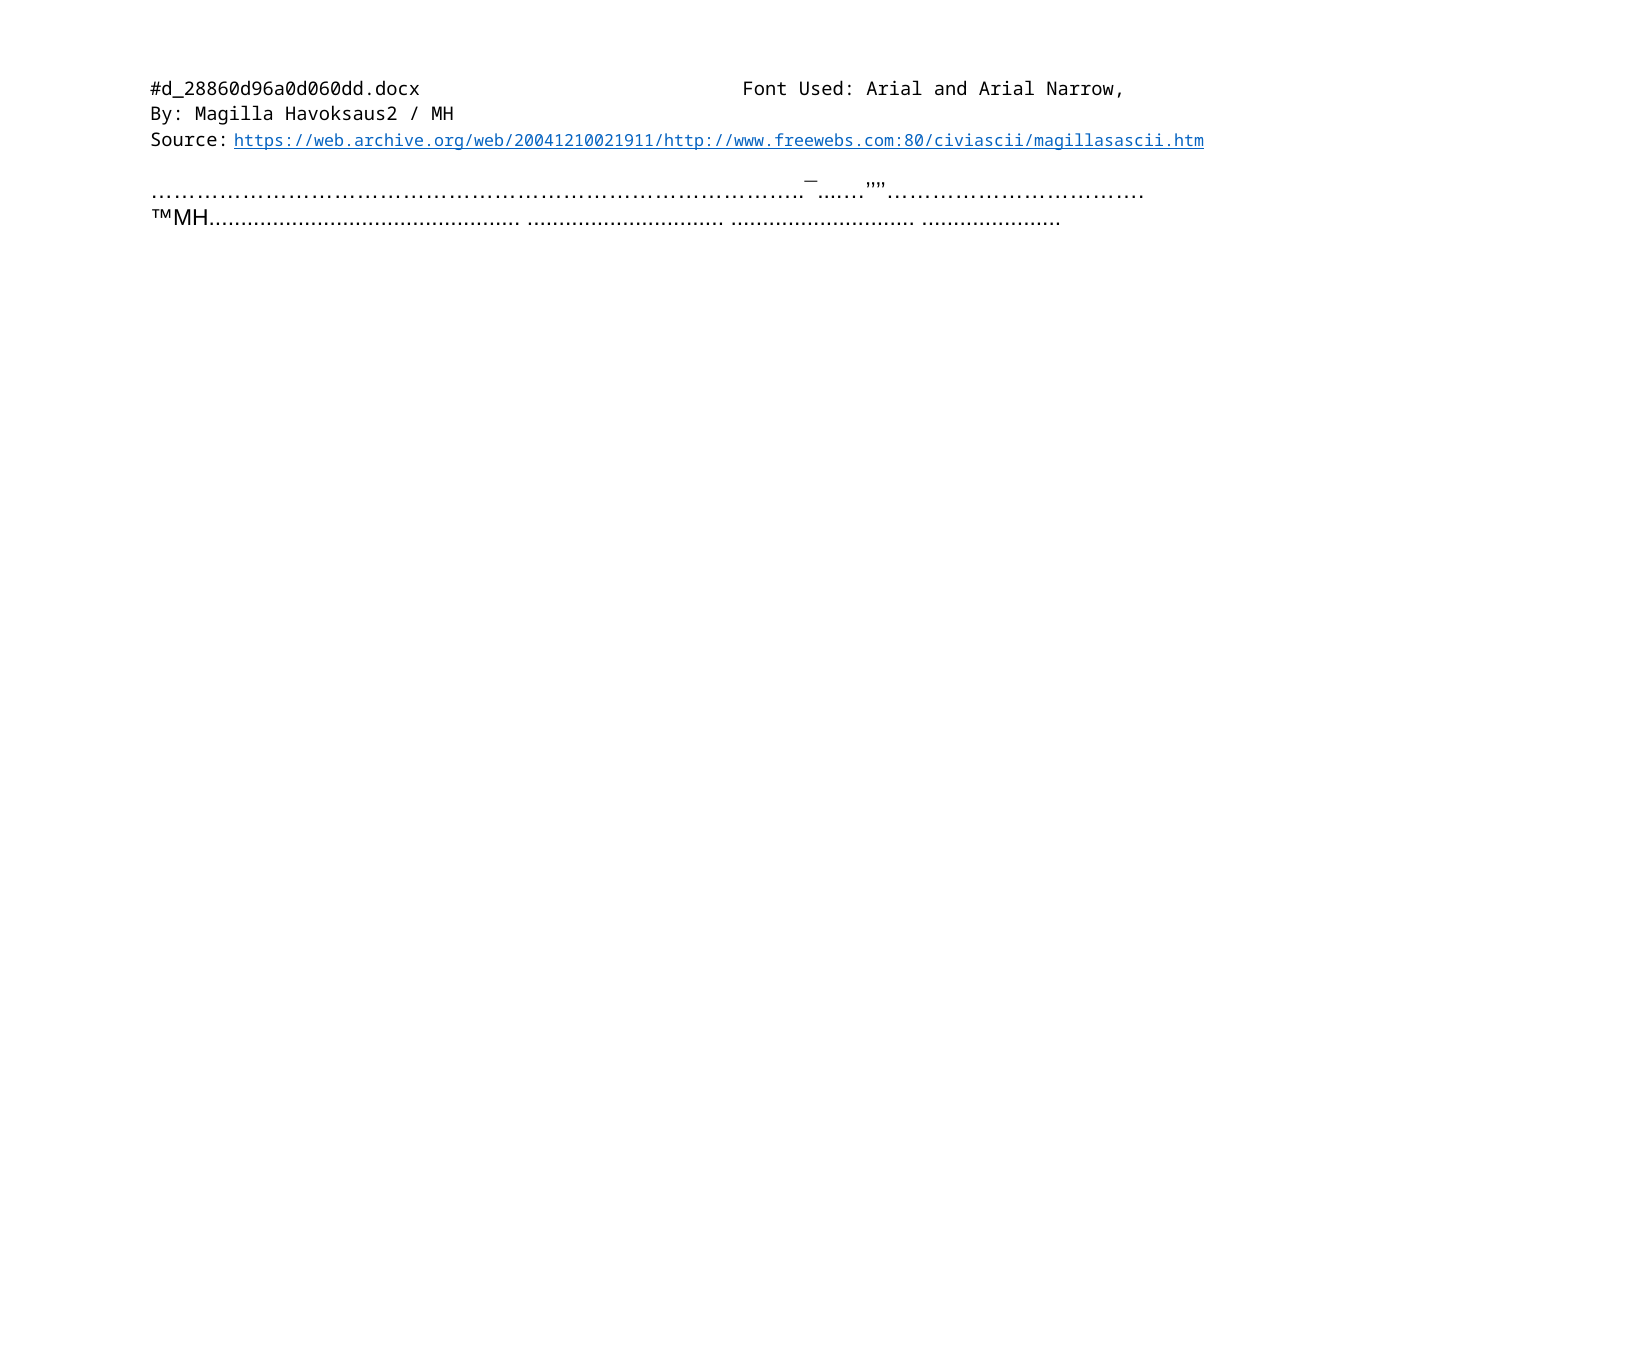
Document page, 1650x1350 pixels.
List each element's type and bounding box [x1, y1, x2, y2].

text [150, 177, 1500, 230]
